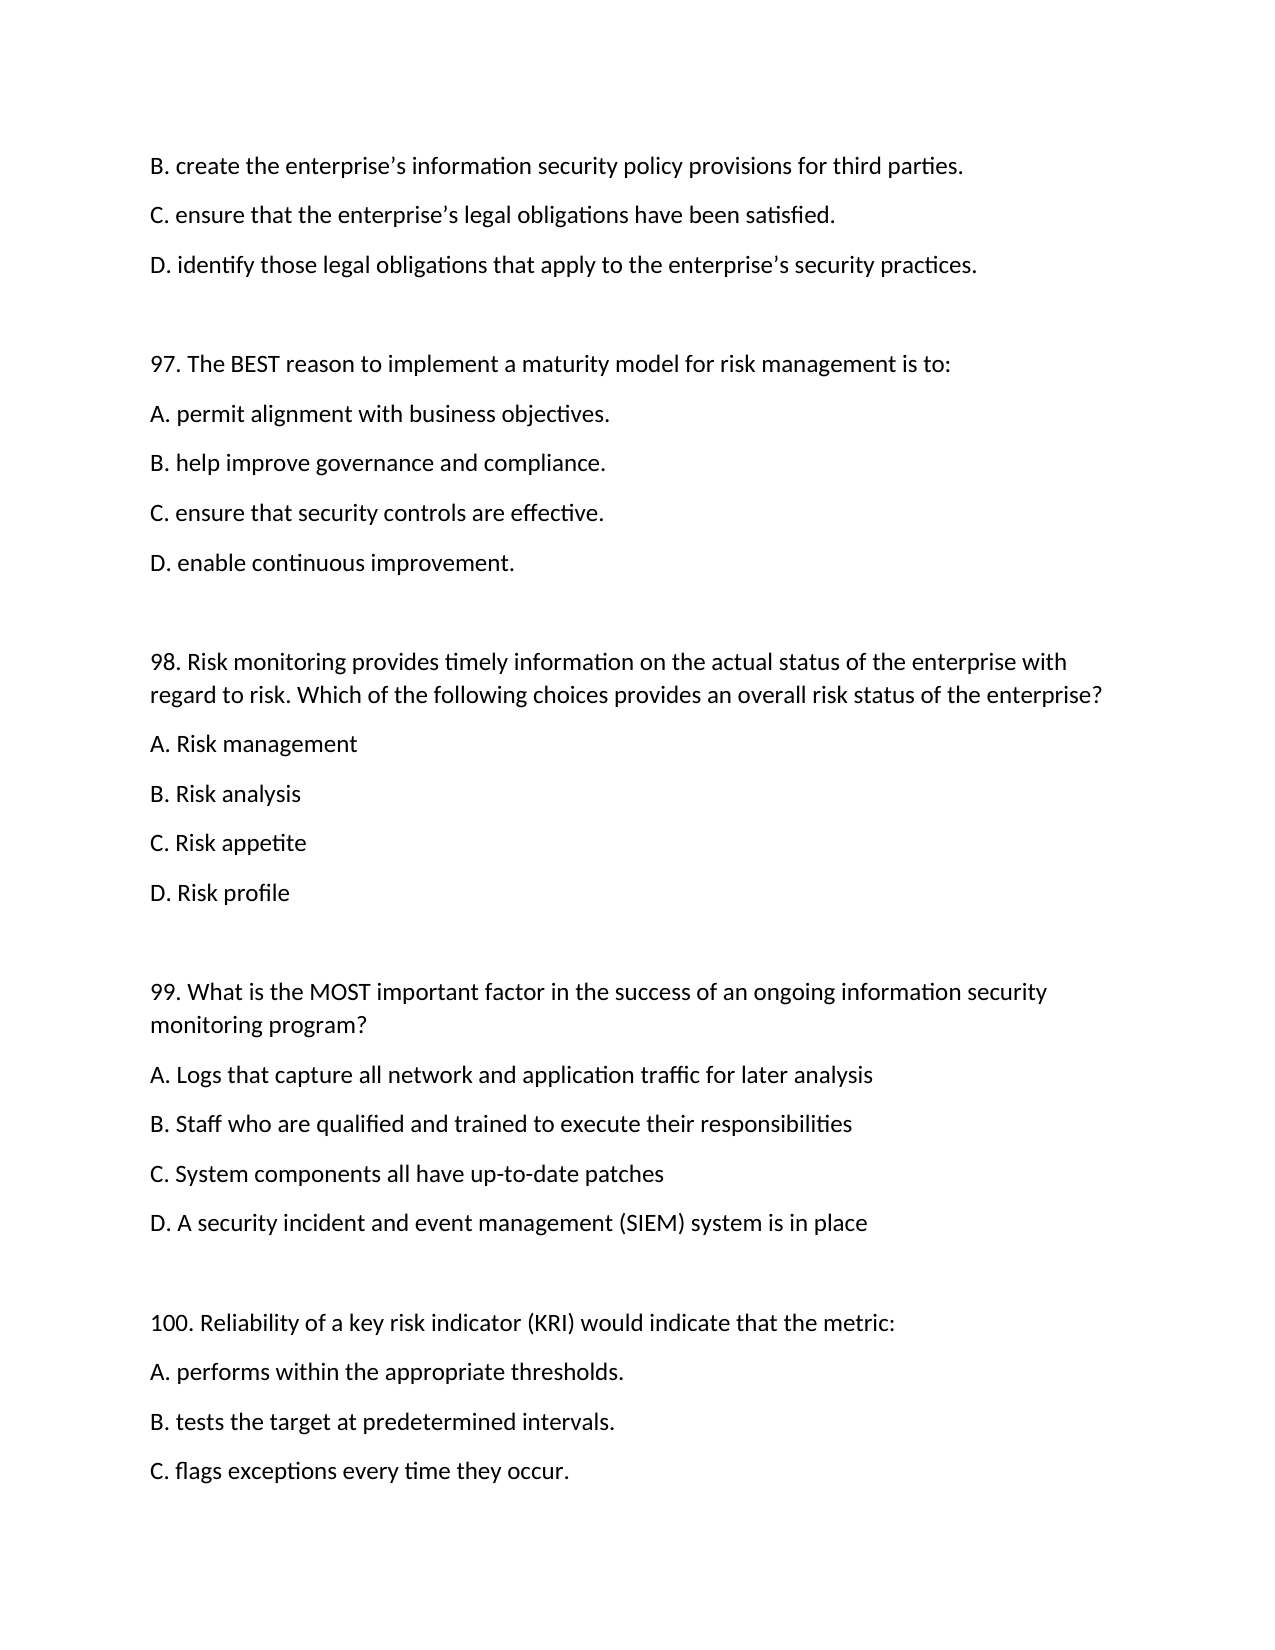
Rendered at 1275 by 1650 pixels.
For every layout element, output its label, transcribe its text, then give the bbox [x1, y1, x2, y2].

text 98. Risk monitoring provides timely information on the actual status of the enterprise with regard to risk. Which of the following choices provides an overall risk status of the enterprise? [150, 646, 1125, 709]
text 97. The BEST reason to implement a maturity model for risk management is to: [150, 348, 1125, 379]
text B. create the enterprise’s information security policy provisions for third parties. [150, 150, 1125, 181]
text D. identify those legal obligations that apply to the enterprise’s security practices. [150, 249, 1125, 280]
text C. Risk appetite [150, 827, 1125, 858]
text C. System components all have up-to-date patches [150, 1158, 1125, 1188]
text B. Risk analysis [150, 778, 1125, 808]
text D. A security incident and event management (SIEM) system is in place [150, 1207, 1125, 1238]
text D. Risk profile [150, 877, 1125, 908]
text A. Risk management [150, 728, 1125, 759]
text D. enable continuous improvement. [150, 547, 1125, 577]
text C. ensure that the enterprise’s legal obligations have been satisfied. [150, 199, 1125, 230]
text C. ensure that security controls are effective. [150, 497, 1125, 528]
text B. help improve governance and compliance. [150, 447, 1125, 478]
text B. Staff who are qualified and trained to execute their responsibilities [150, 1108, 1125, 1139]
text C. flags exceptions every time they occur. [150, 1455, 1125, 1486]
text A. performs within the appropriate thresholds. [150, 1356, 1125, 1387]
text 100. Reliability of a key risk indicator (KRI) would indicate that the metric: [150, 1307, 1125, 1337]
text 99. What is the MOST important factor in the success of an ongoing information security monitoring program? [150, 976, 1125, 1040]
text A. permit alignment with business objectives. [150, 398, 1125, 428]
text B. tests the target at predetermined intervals. [150, 1406, 1125, 1436]
text A. Logs that capture all network and application traffic for later analysis [150, 1059, 1125, 1089]
